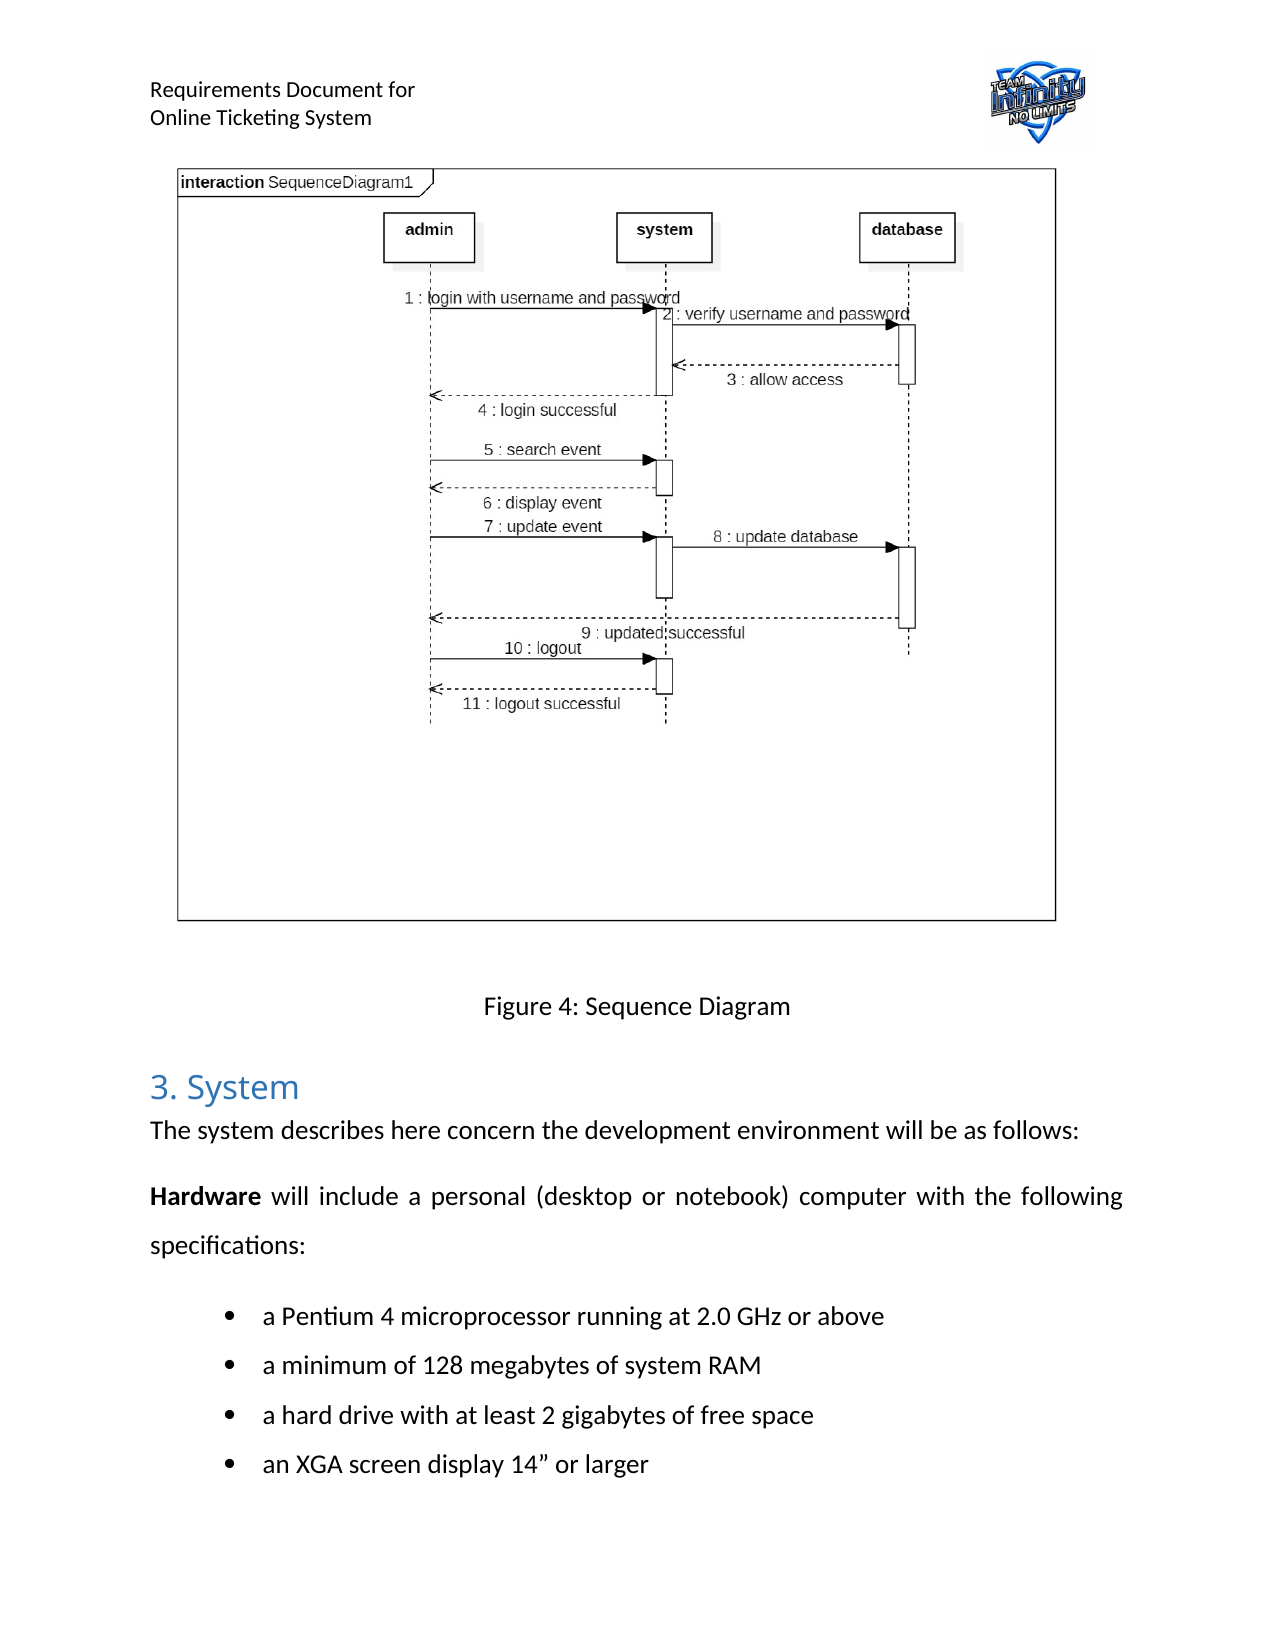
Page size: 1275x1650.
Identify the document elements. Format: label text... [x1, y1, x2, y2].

list an XGA screen display 14” or larger [225, 1447, 1125, 1480]
list a minimum of 128 megabytes of system RAM [225, 1348, 1125, 1381]
picture [167, 159, 1108, 973]
picture [984, 44, 1095, 156]
text The system describes here concern the development environment will be as follows: [150, 1113, 1125, 1146]
subtitle 3. System [150, 1064, 1125, 1109]
list a Pentium 4 microprocessor running at 2.0 GHz or above [225, 1299, 1125, 1332]
text Hardware will include a personal (desktop or notebook) computer with the following specifications: [150, 1179, 1125, 1262]
list a hard drive with at least 2 gigabytes of free space [225, 1398, 1125, 1431]
